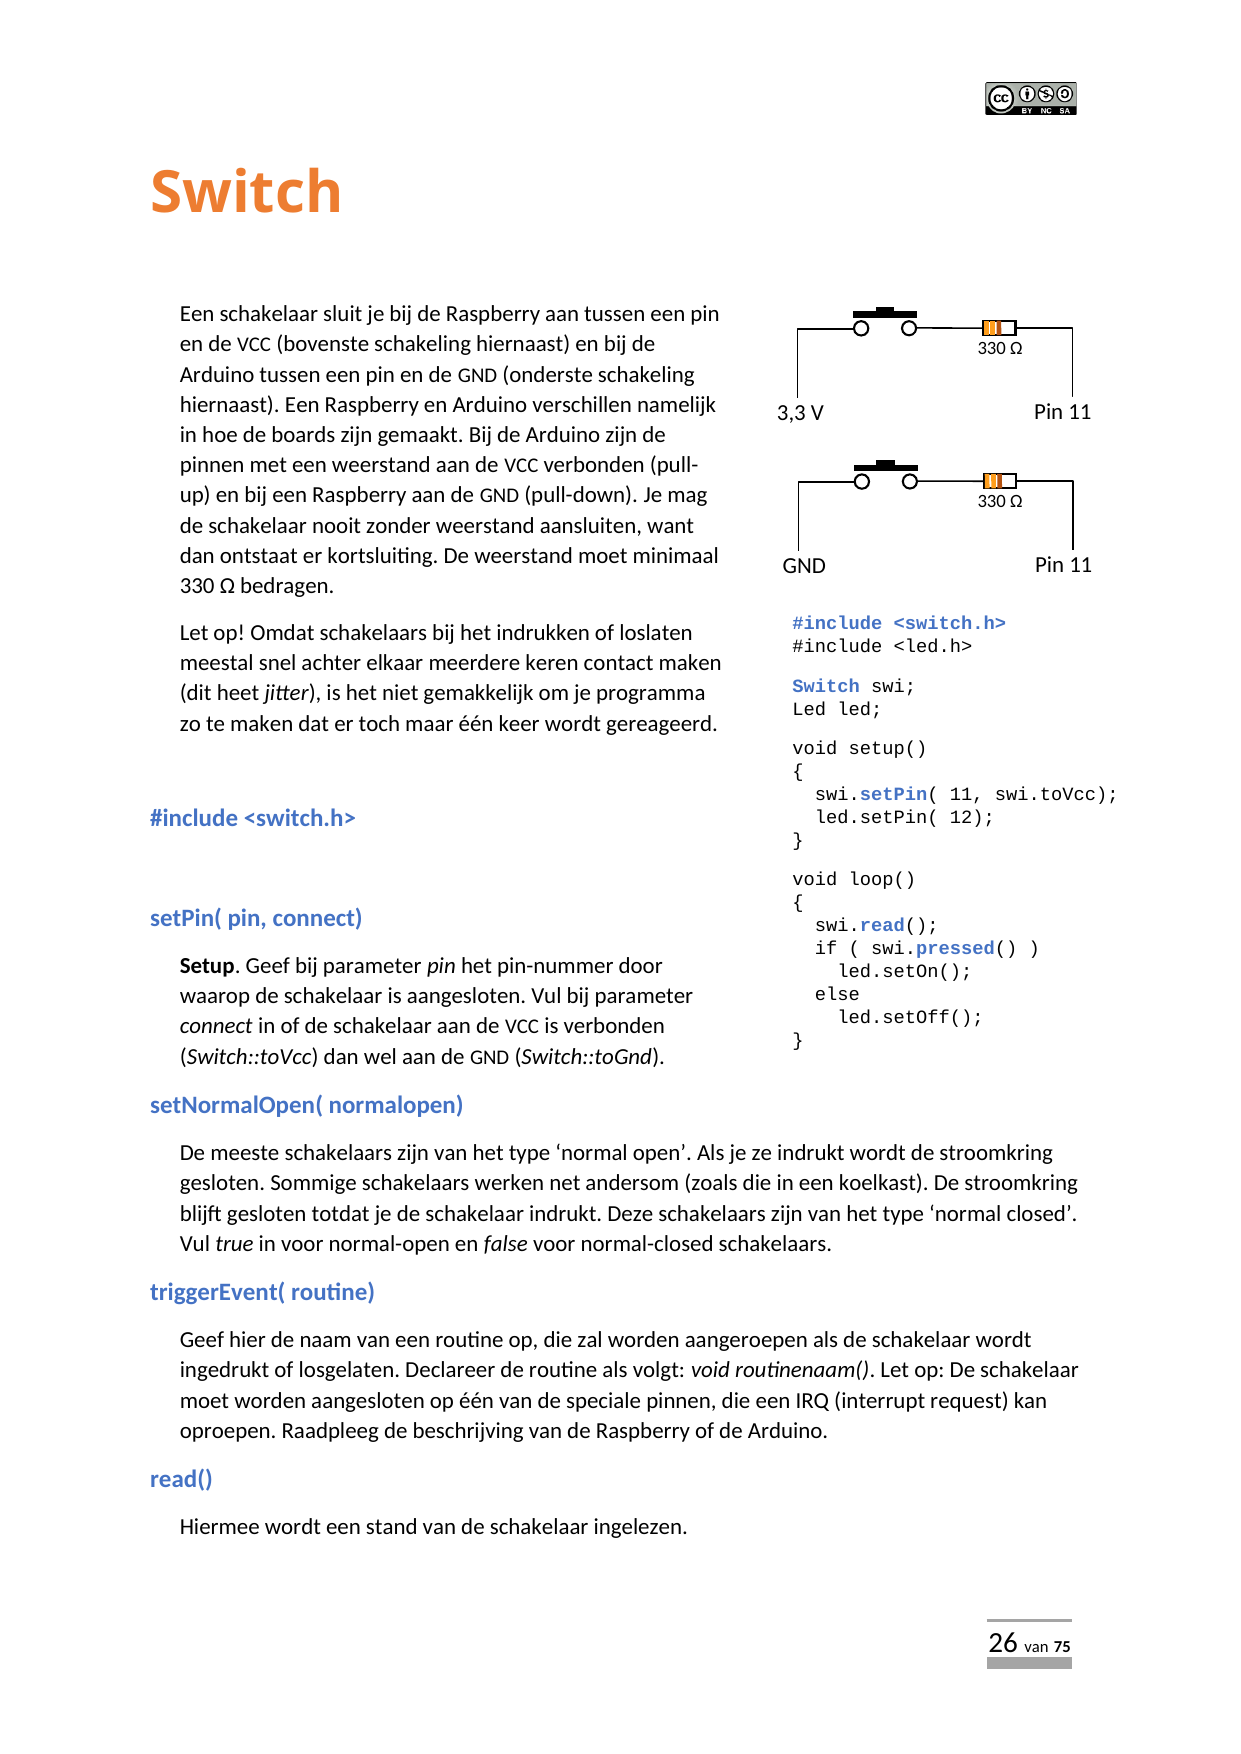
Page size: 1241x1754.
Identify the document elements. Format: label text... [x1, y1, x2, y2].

text #include <switch.h> [150, 802, 726, 833]
text Hiermee wordt een stand van de schakelaar ingelezen. [179, 1512, 1090, 1541]
text Let op! Omdat schakelaars bij het indrukken of loslaten meestal snel achter elkaar meerdere keren contact maken (dit heet jitter), is het niet gemakkelijk om je programma zo te maken dat er toch maar één keer wordt gereageerd. [179, 618, 726, 737]
text Switch [150, 150, 1090, 229]
text De meeste schakelaars zijn van het type ‘normal open’. Als je ze indrukt wordt de stroomkring gesloten. Sommige schakelaars werken net andersom (zoals die in een koelkast). De stroomkring blijft gesloten totdat je de schakelaar indrukt. Deze schakelaars zijn van het type ‘normal closed’. Vul true in voor normal-open en false voor normal-closed schakelaars. [179, 1138, 1095, 1257]
text Een schakelaar sluit je bij de Raspberry aan tussen een pin en de VCC (bovenste schakeling hiernaast) en bij de Arduino tussen een pin en de GND (onderste schakeling hiernaast). Een Raspberry en Arduino verschillen namelijk in hoe de boards zijn gemaakt. Bij de Arduino zijn de pinnen met een weerstand aan de VCC verbonden (pull-up) en bij een Raspberry aan de GND (pull-down). Je mag de schakelaar nooit zonder weerstand aansluiten, want dan ontstaat er kortsluiting. De weerstand moet minimaal 330 Ω bedragen. [179, 299, 726, 599]
text triggerEvent( routine) [150, 1276, 1090, 1306]
text read() [150, 1463, 1090, 1493]
text setNormalOpen( normalopen) [150, 1089, 726, 1119]
picture [985, 82, 1077, 115]
text setPin( pin, connect) [150, 902, 726, 932]
text Geef hier de naam van een routine op, die zal worden aangeroepen als de schakelaar wordt ingedrukt of losgelaten. Declareer de routine als volgt: void routinenaam(). Let op: De schakelaar moet worden aangesloten op één van de speciale pinnen, die een IRQ (interrupt request) kan oproepen. Raadpleeg de beschrijving van de Raspberry of de Arduino. [179, 1325, 1090, 1444]
text Setup. Geef bij parameter pin het pin-nummer door waarop de schakelaar is aangesloten. Vul bij parameter connect in of de schakelaar aan de VCC is verbonden (Switch::toVcc) dan wel aan de GND (Switch::toGnd). [179, 951, 726, 1070]
